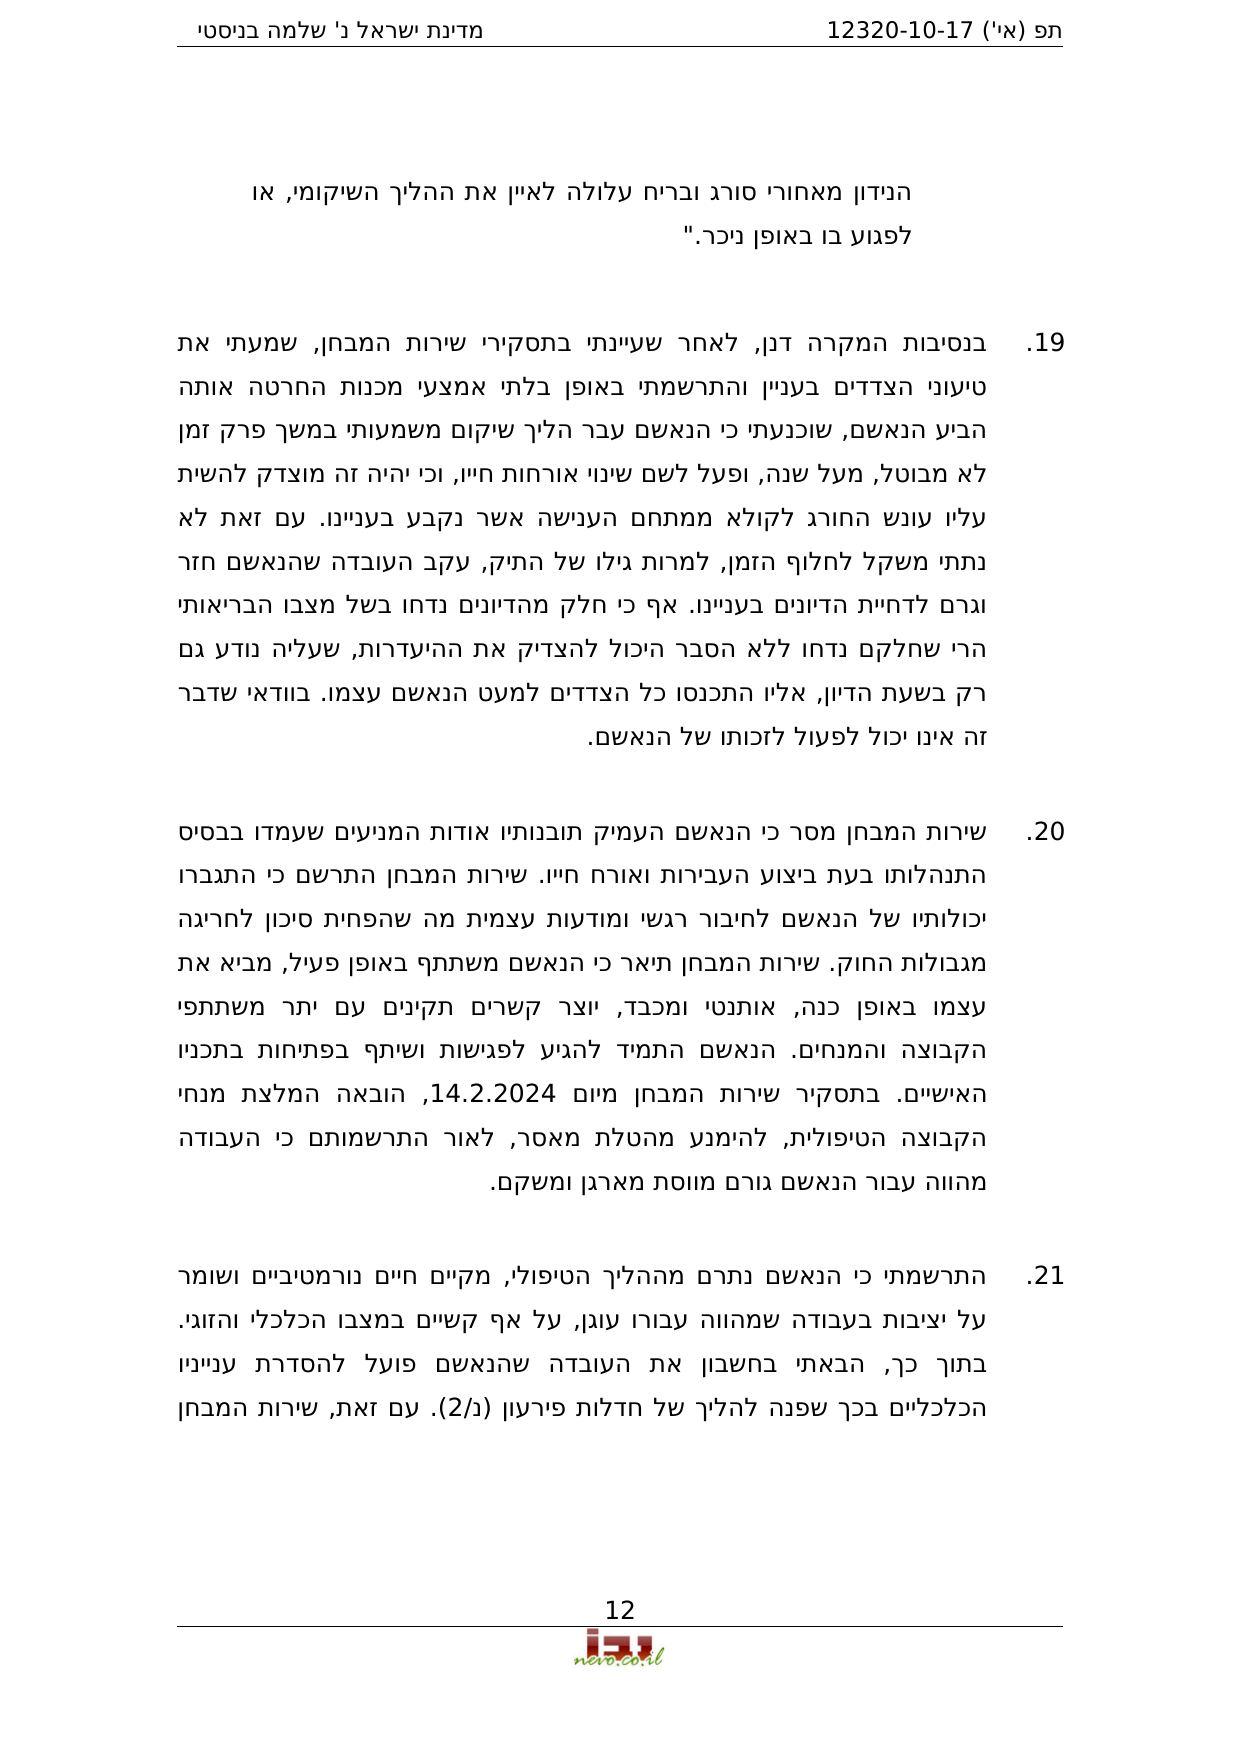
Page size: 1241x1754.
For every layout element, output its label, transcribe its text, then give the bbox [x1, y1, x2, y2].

list בנסיבות המקרה דנן, לאחר שעיינתי בתסקירי שירות המבחן, שמעתי את טיעוני הצדדים בעניין והתרשמתי באופן בלתי אמצעי מכנות החרטה אותה הביע הנאשם, שוכנעתי כי הנאשם עבר הליך שיקום משמעותי במשך פרק זמן לא מבוטל, מעל שנה, ופעל לשם שינוי אורחות חייו, וכי יהיה זה מוצדק להשית עליו עונש החורג לקולא ממתחם הענישה אשר נקבע בעניינו. עם זאת לא נתתי משקל לחלוף הזמן, למרות גילו של התיק, עקב העובדה שהנאשם חזר וגרם לדחיית הדיונים בעניינו. אף כי חלק מהדיונים נדחו בשל מצבו הבריאותי הרי שחלקם נדחו ללא הסבר היכול להצדיק את ההיעדרות, שעליה נודע גם רק בשעת הדיון, אליו התכנסו כל הצדדים למעט הנאשם עצמו. בוודאי שדבר זה אינו יכול לפעול לזכותו של הנאשם. [177, 328, 1026, 751]
picture [574, 1628, 666, 1667]
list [177, 1262, 1026, 1422]
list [251, 177, 913, 250]
list שירות המבחן מסר כי הנאשם העמיק תובנותיו אודות המניעים שעמדו בבסיס התנהלותו בעת ביצוע העבירות ואורח חייו. שירות המבחן התרשם כי התגברו יכולותיו של הנאשם לחיבור רגשי ומודעות עצמית מה שהפחית סיכון לחריגה מגבולות החוק. שירות המבחן תיאר כי הנאשם משתתף באופן פעיל, מביא את עצמו באופן כנה, אותנטי ומכבד, יוצר קשרים תקינים עם יתר משתתפי הקבוצה והמנחים. הנאשם התמיד להגיע לפגישות ושיתף בפתיחות בתכניו האישיים. בתסקיר שירות המבחן מיום 14.2.2024, הובאה המלצת מנחי הקבוצה הטיפולית, להימנע מהטלת מאסר, לאור התרשמותם כי העבודה מהווה עבור הנאשם גורם מווסת מארגן ומשקם. [177, 817, 1026, 1196]
